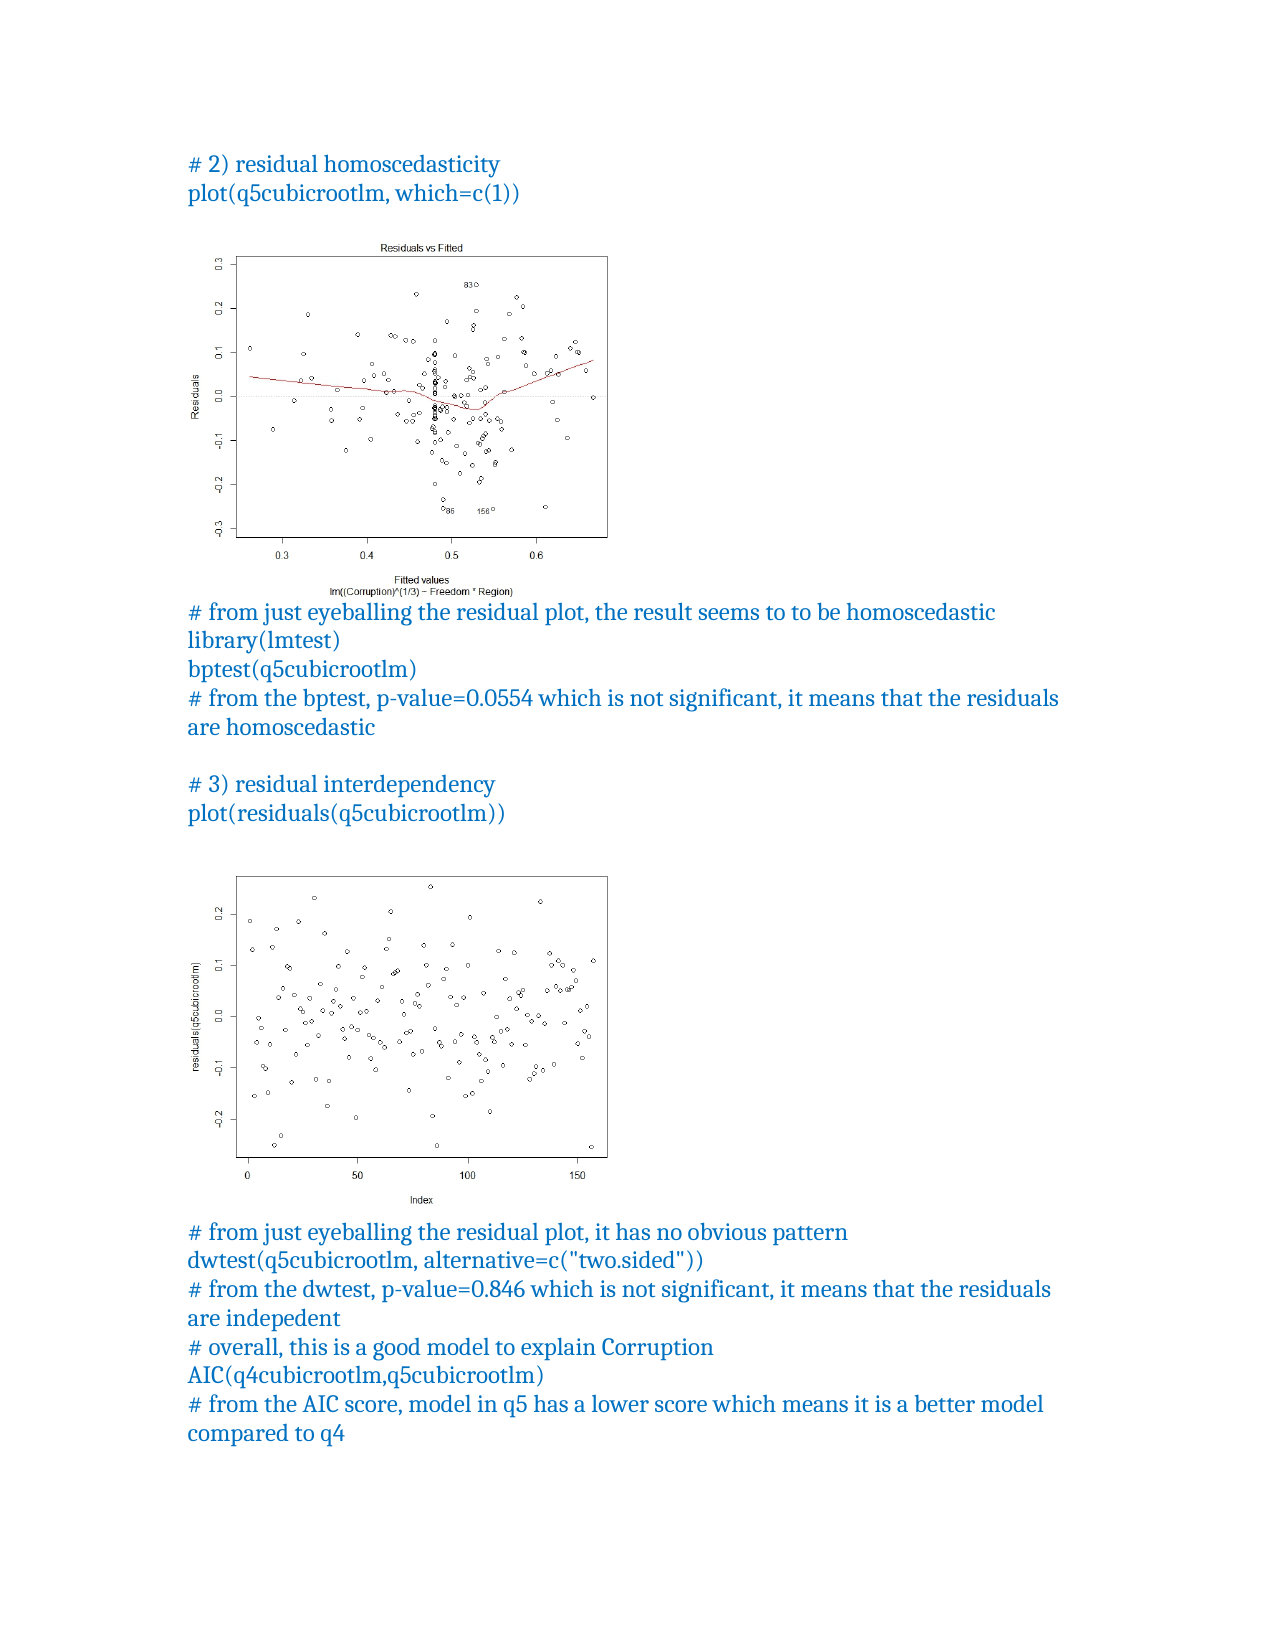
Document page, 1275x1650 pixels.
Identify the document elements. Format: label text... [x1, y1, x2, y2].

text plot(residuals(q5cubicrootlm)) [187, 799, 1087, 827]
text # from just eyeballing the residual plot, it has no obvious pattern [187, 1217, 1087, 1246]
text dwtest(q5cubicrootlm, alternative=c("two.sided")) [187, 1246, 1087, 1275]
picture [187, 827, 632, 1218]
text # 2) residual homoscedasticity [187, 150, 1087, 179]
text bptest(q5cubicrootlm) [187, 655, 1087, 684]
text AIC(q4cubicrootlm,q5cubicrootlm) [187, 1361, 1087, 1390]
text # from the AIC score, model in q5 has a lower score which means it is a better model compared to q4 [187, 1390, 1087, 1447]
text # from the bptest, p-value=0.0554 which is not significant, it means that the residuals are homoscedastic [187, 684, 1087, 741]
picture [187, 207, 632, 598]
text # from just eyeballing the residual plot, the result seems to to be homoscedastic [187, 597, 1087, 626]
text # 3) residual interdependency [187, 770, 1087, 799]
text plot(q5cubicrootlm, which=c(1)) [187, 179, 1087, 207]
text # overall, this is a good model to explain Corruption [187, 1332, 1087, 1361]
text # from the dwtest, p-value=0.846 which is not significant, it means that the residuals are indepedent [187, 1275, 1087, 1332]
text library(lmtest) [187, 626, 1087, 655]
